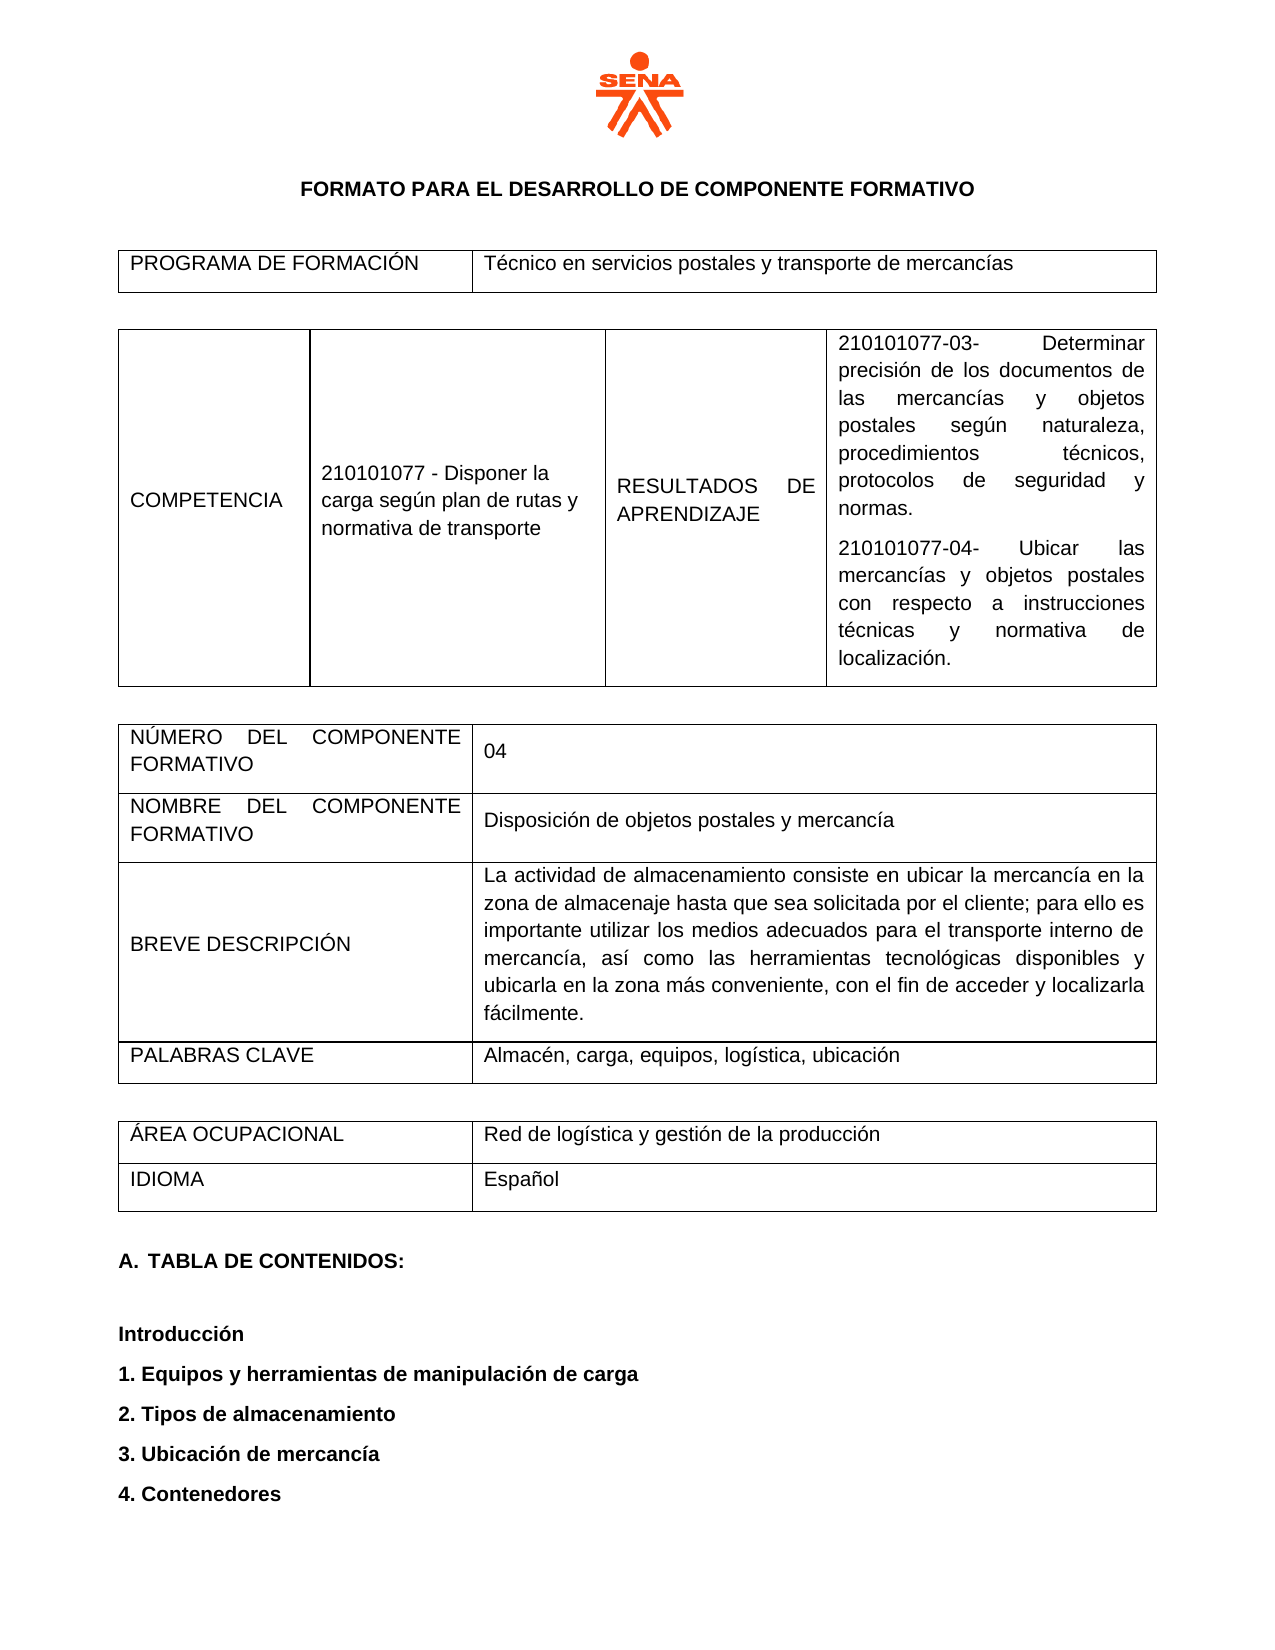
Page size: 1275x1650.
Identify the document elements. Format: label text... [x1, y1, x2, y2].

text 3. Ubicación de mercancía [118, 1441, 1157, 1465]
list TABLA DE CONTENIDOS: [118, 1248, 1157, 1272]
table_header ÁREA OCUPACIONAL [119, 1122, 472, 1162]
text 2. Tipos de almacenamiento [118, 1401, 1157, 1425]
picture [585, 48, 690, 142]
table_header NÚMERO DEL COMPONENTE FORMATIVO [119, 725, 472, 793]
table_cell Español [473, 1164, 1156, 1211]
table_cell Disposición de objetos postales y mercancía [473, 794, 1156, 862]
table_cell PALABRAS CLAVE [119, 1043, 472, 1083]
table_header 210101077-03- Determinar precisión de los documentos de las mercancías y objetos postales según naturaleza, procedimientos técnicos, protocolos de seguridad y normas. 210101077-04- Ubicar las mercancías y objetos postales con respecto a instrucciones técnicas y normativa de localización. [827, 330, 1156, 686]
text FORMATO PARA EL DESARROLLO DE COMPONENTE FORMATIVO [118, 177, 1157, 201]
text Introducción [118, 1321, 1157, 1345]
table_cell BREVE DESCRIPCIÓN [119, 863, 472, 1041]
table_cell La actividad de almacenamiento consiste en ubicar la mercancía en la zona de almacenaje hasta que sea solicitada por el cliente; para ello es importante utilizar los medios adecuados para el transporte interno de mercancía, así como las herramientas tecnológicas disponibles y ubicarla en la zona más conveniente, con el fin de acceder y localizarla fácilmente. [473, 863, 1156, 1041]
text 1. Equipos y herramientas de manipulación de carga [118, 1361, 1157, 1385]
table_header Técnico en servicios postales y transporte de mercancías [473, 251, 1156, 292]
table_header PROGRAMA DE FORMACIÓN [119, 251, 472, 292]
text 4. Contenedores [118, 1481, 1157, 1505]
table_cell IDIOMA [119, 1164, 472, 1211]
table_header 04 [473, 725, 1156, 793]
table_header 210101077 - Disponer la carga según plan de rutas y normativa de transporte [311, 330, 605, 686]
table_cell NOMBRE DEL COMPONENTE FORMATIVO [119, 794, 472, 862]
table_cell Almacén, carga, equipos, logística, ubicación [473, 1043, 1156, 1083]
table_header RESULTADOS DE APRENDIZAJE [606, 330, 826, 686]
table_header COMPETENCIA [119, 330, 309, 686]
table_header Red de logística y gestión de la producción [473, 1122, 1156, 1162]
